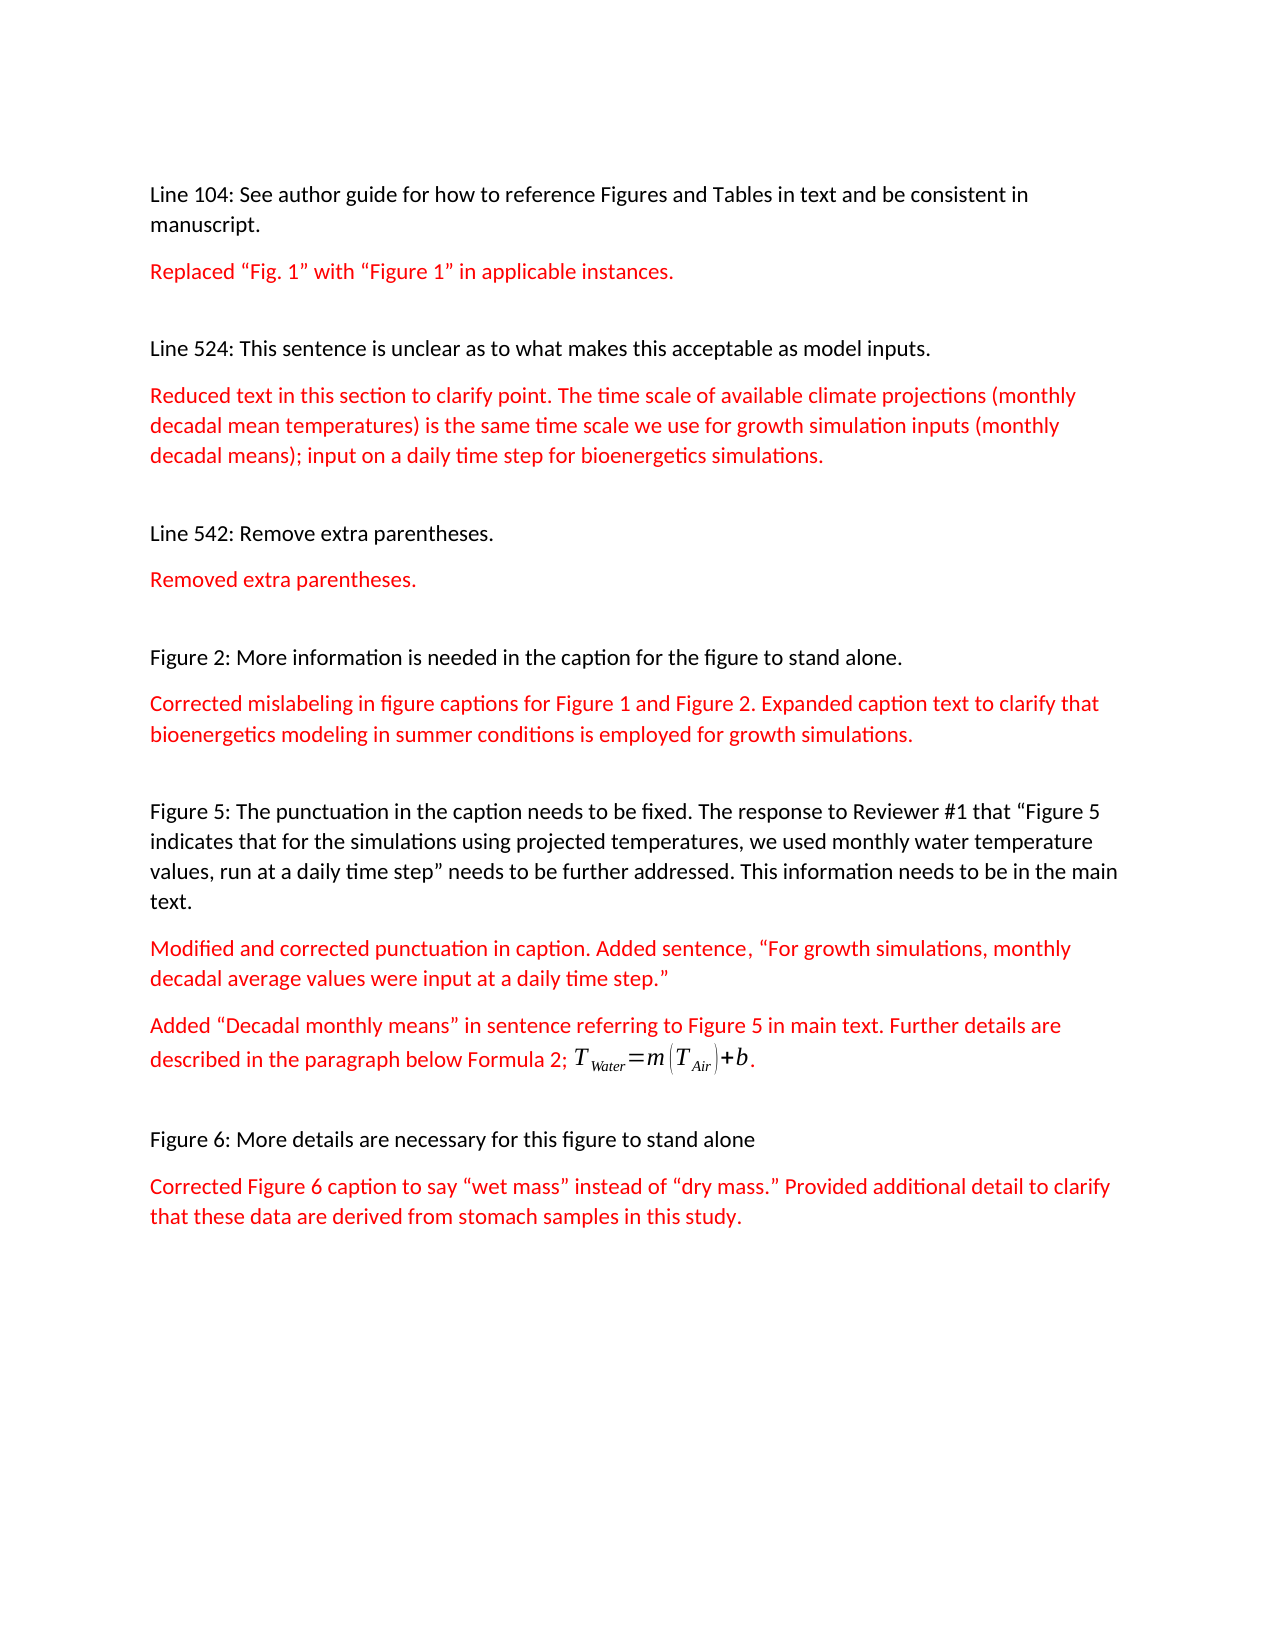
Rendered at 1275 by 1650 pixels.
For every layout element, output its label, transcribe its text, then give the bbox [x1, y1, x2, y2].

text Figure 5: The punctuation in the caption needs to be fixed. The response to Reviewer #1 that “Figure 5 indicates that for the simulations using projected temperatures, we used monthly water temperature values, run at a daily time step” needs to be further addressed. This information needs to be in the main text. [150, 767, 1125, 916]
text Line 104: See author guide for how to reference Figures and Tables in text and be consistent in manuscript. [150, 150, 1125, 238]
text Figure 6: More details are necessary for this figure to stand alone [150, 1095, 1125, 1153]
text Line 524: This sentence is unclear as to what makes this acceptable as model inputs. [150, 304, 1125, 362]
text Corrected Figure 6 caption to say “wet mass” instead of “dry mass.” Provided additional detail to clarify that these data are derived from stomach samples in this study. [150, 1172, 1125, 1231]
text Figure 2: More information is needed in the caption for the figure to stand alone. [150, 612, 1125, 671]
text Corrected mislabeling in figure captions for Figure 1 and Figure 2. Expanded caption text to clarify that bioenergetics modeling in summer conditions is employed for growth simulations. [150, 689, 1125, 748]
text Reduced text in this section to clarify point. The time scale of available climate projections (monthly decadal mean temperatures) is the same time scale we use for growth simulation inputs (monthly decadal means); input on a daily time step for bioenergetics simulations. [150, 381, 1125, 470]
text Removed extra parentheses. [150, 566, 1125, 594]
text Line 542: Remove extra parentheses. [150, 488, 1125, 547]
text Replaced “Fig. 1” with “Figure 1” in applicable instances. [150, 257, 1125, 285]
text Modified and corrected punctuation in caption. Added sentence, “For growth simulations, monthly decadal average values were input at a daily time step.” [150, 934, 1125, 993]
text Added “Decadal monthly means” in sentence referring to Figure 5 in main text. Further details are described in the paragraph below Formula 2; . [150, 1011, 1125, 1076]
